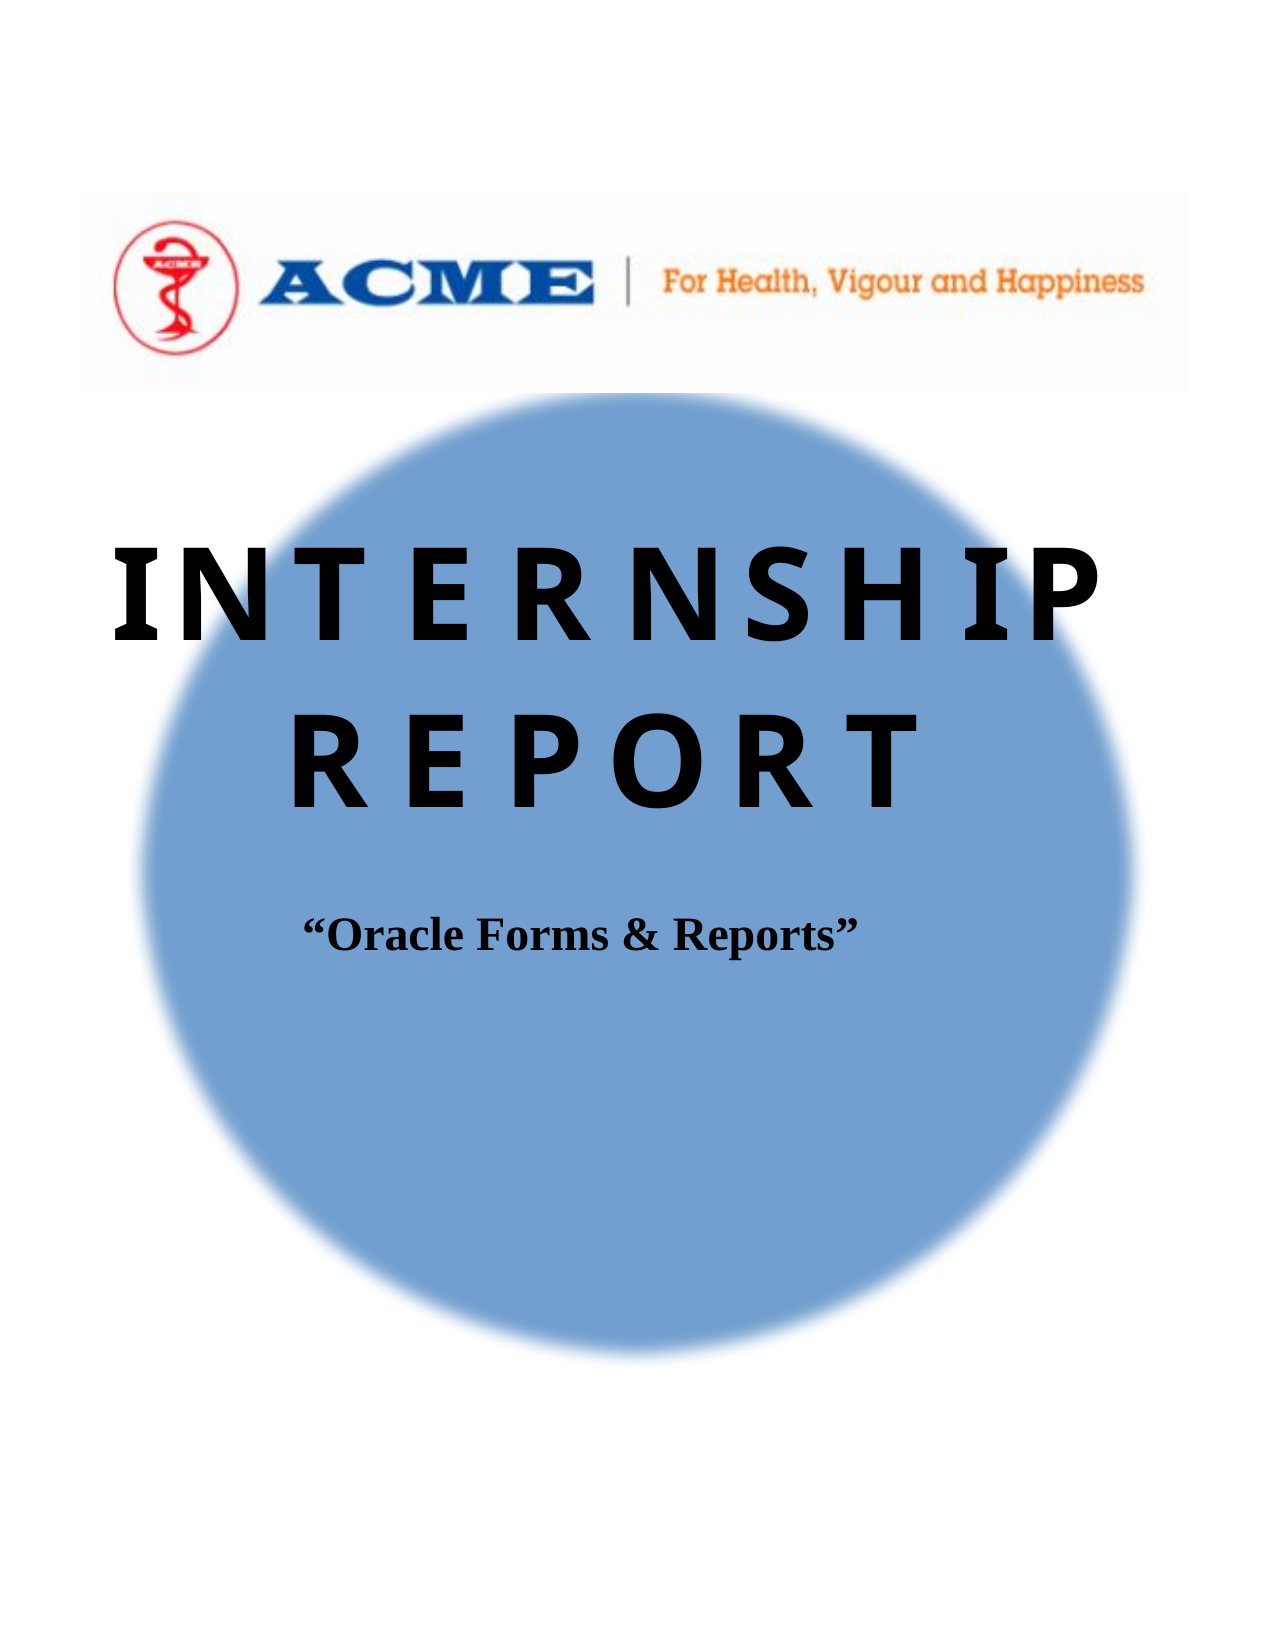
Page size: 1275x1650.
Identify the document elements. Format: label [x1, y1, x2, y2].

picture [86, 192, 1189, 393]
